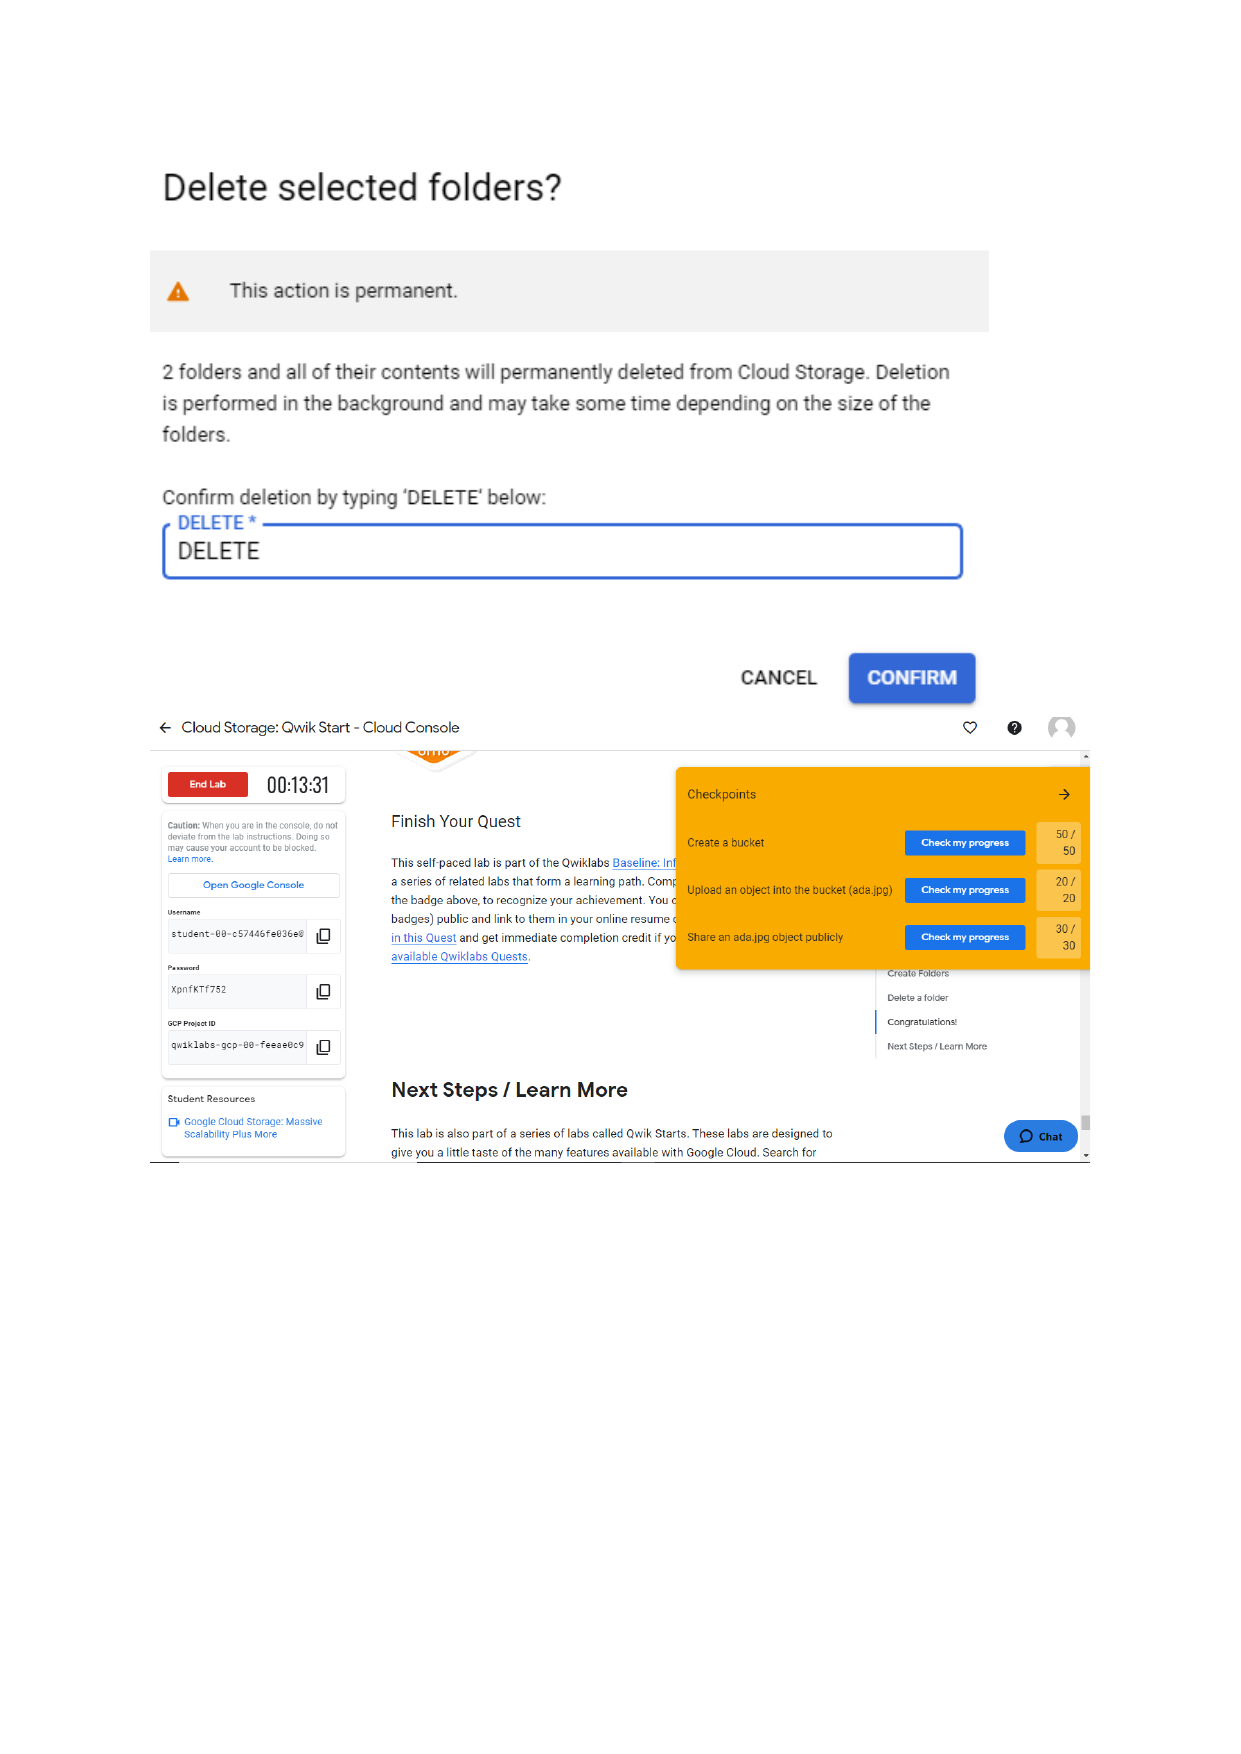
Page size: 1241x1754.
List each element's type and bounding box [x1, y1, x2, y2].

picture [150, 150, 989, 716]
picture [150, 717, 1091, 1163]
